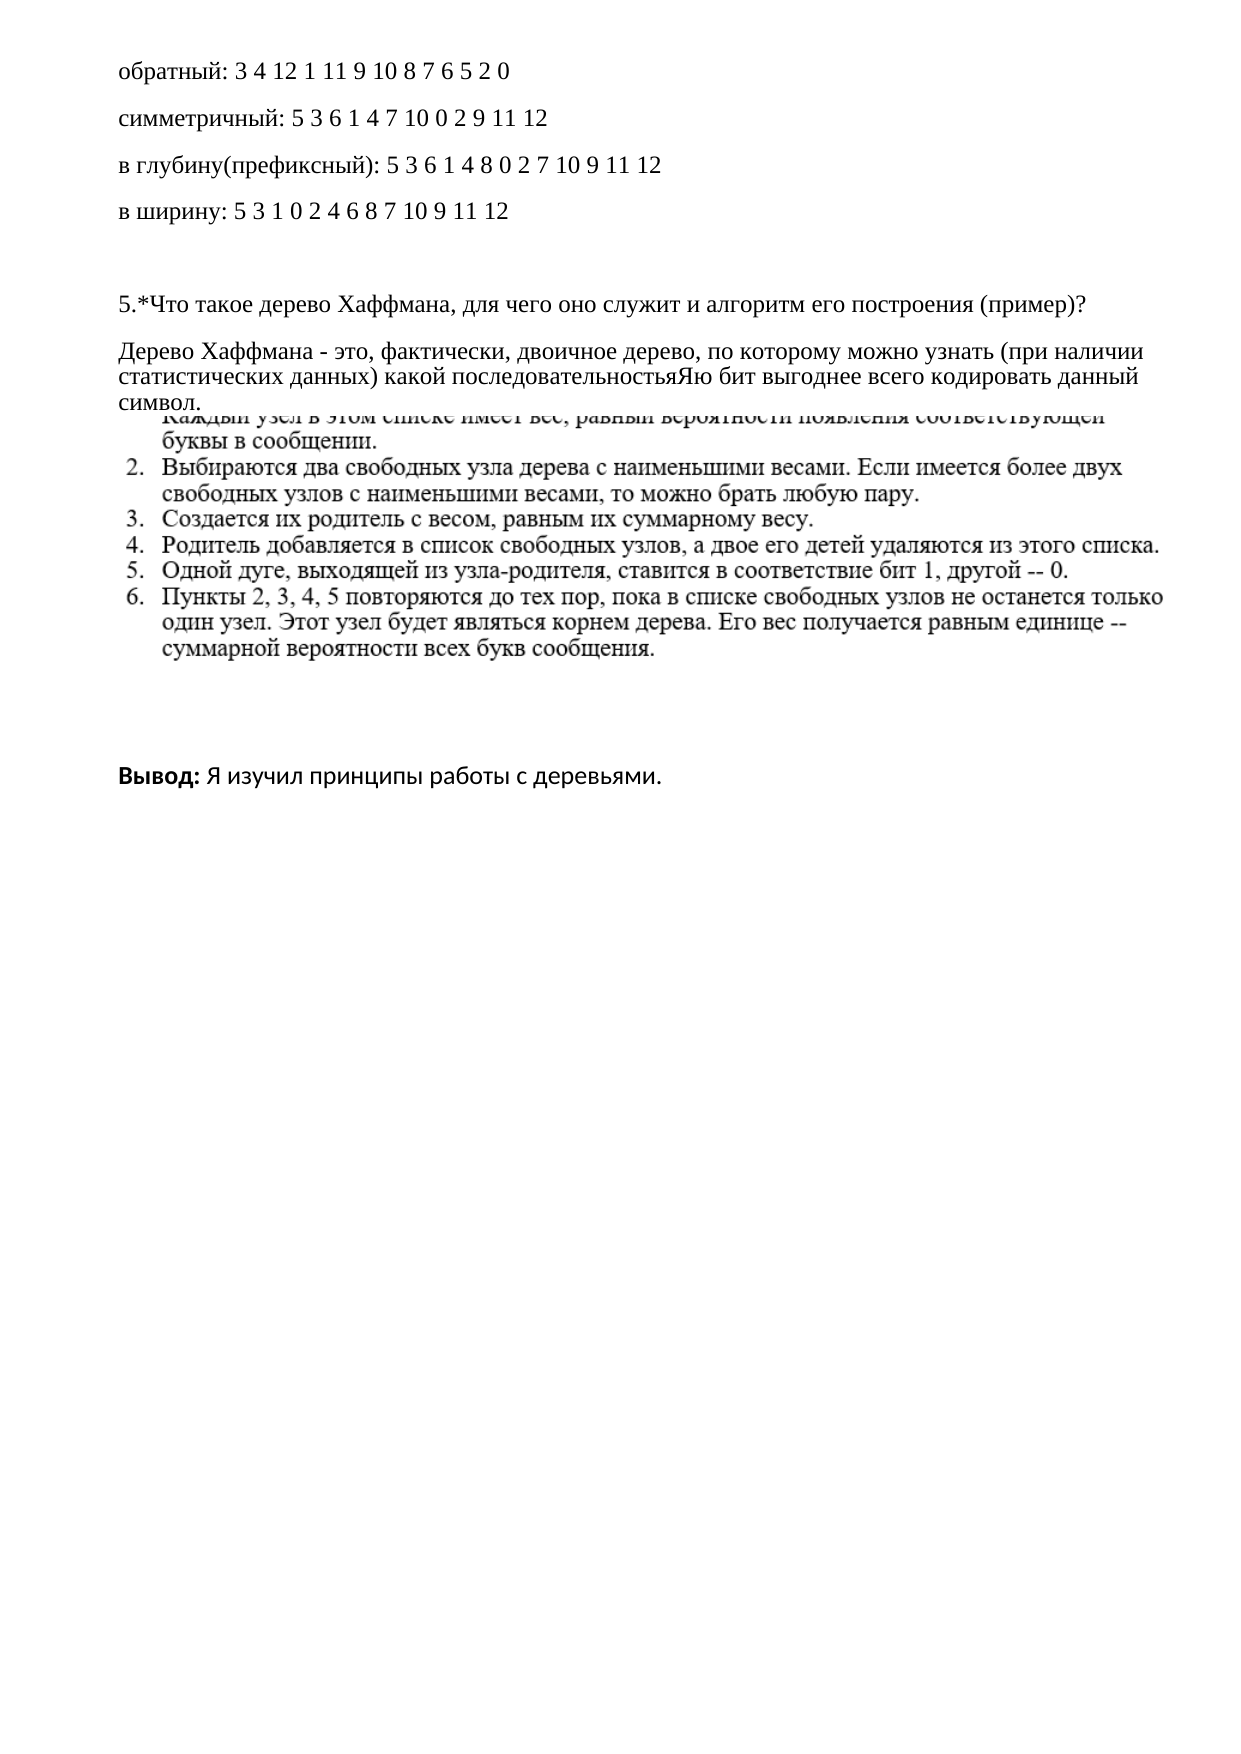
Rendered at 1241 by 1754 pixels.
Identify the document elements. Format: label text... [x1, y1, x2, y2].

text в глубину(префиксный): 5 3 6 1 4 8 0 2 7 10 9 11 12 [118, 152, 1181, 178]
text Вывод: Я изучил принципы работы с деревьями. [118, 762, 1181, 790]
text обратный: 3 4 12 1 11 9 10 8 7 6 5 2 0 [118, 59, 1181, 85]
text Дерево Хаффмана - это, фактически, двоичное дерево, по которому можно узнать (при наличии статистических данных) какой последовательностьяЯю бит выгоднее всего кодировать данный символ. [118, 338, 1181, 416]
picture [118, 416, 1181, 680]
text в ширину: 5 3 1 0 2 4 6 8 7 10 9 11 12 [118, 199, 1181, 225]
text 5.*Что такое дерево Хаффмана, для чего оно служит и алгоритм его построения (пример)? [118, 292, 1181, 318]
text симметричный: 5 3 6 1 4 7 10 0 2 9 11 12 [118, 106, 1181, 132]
